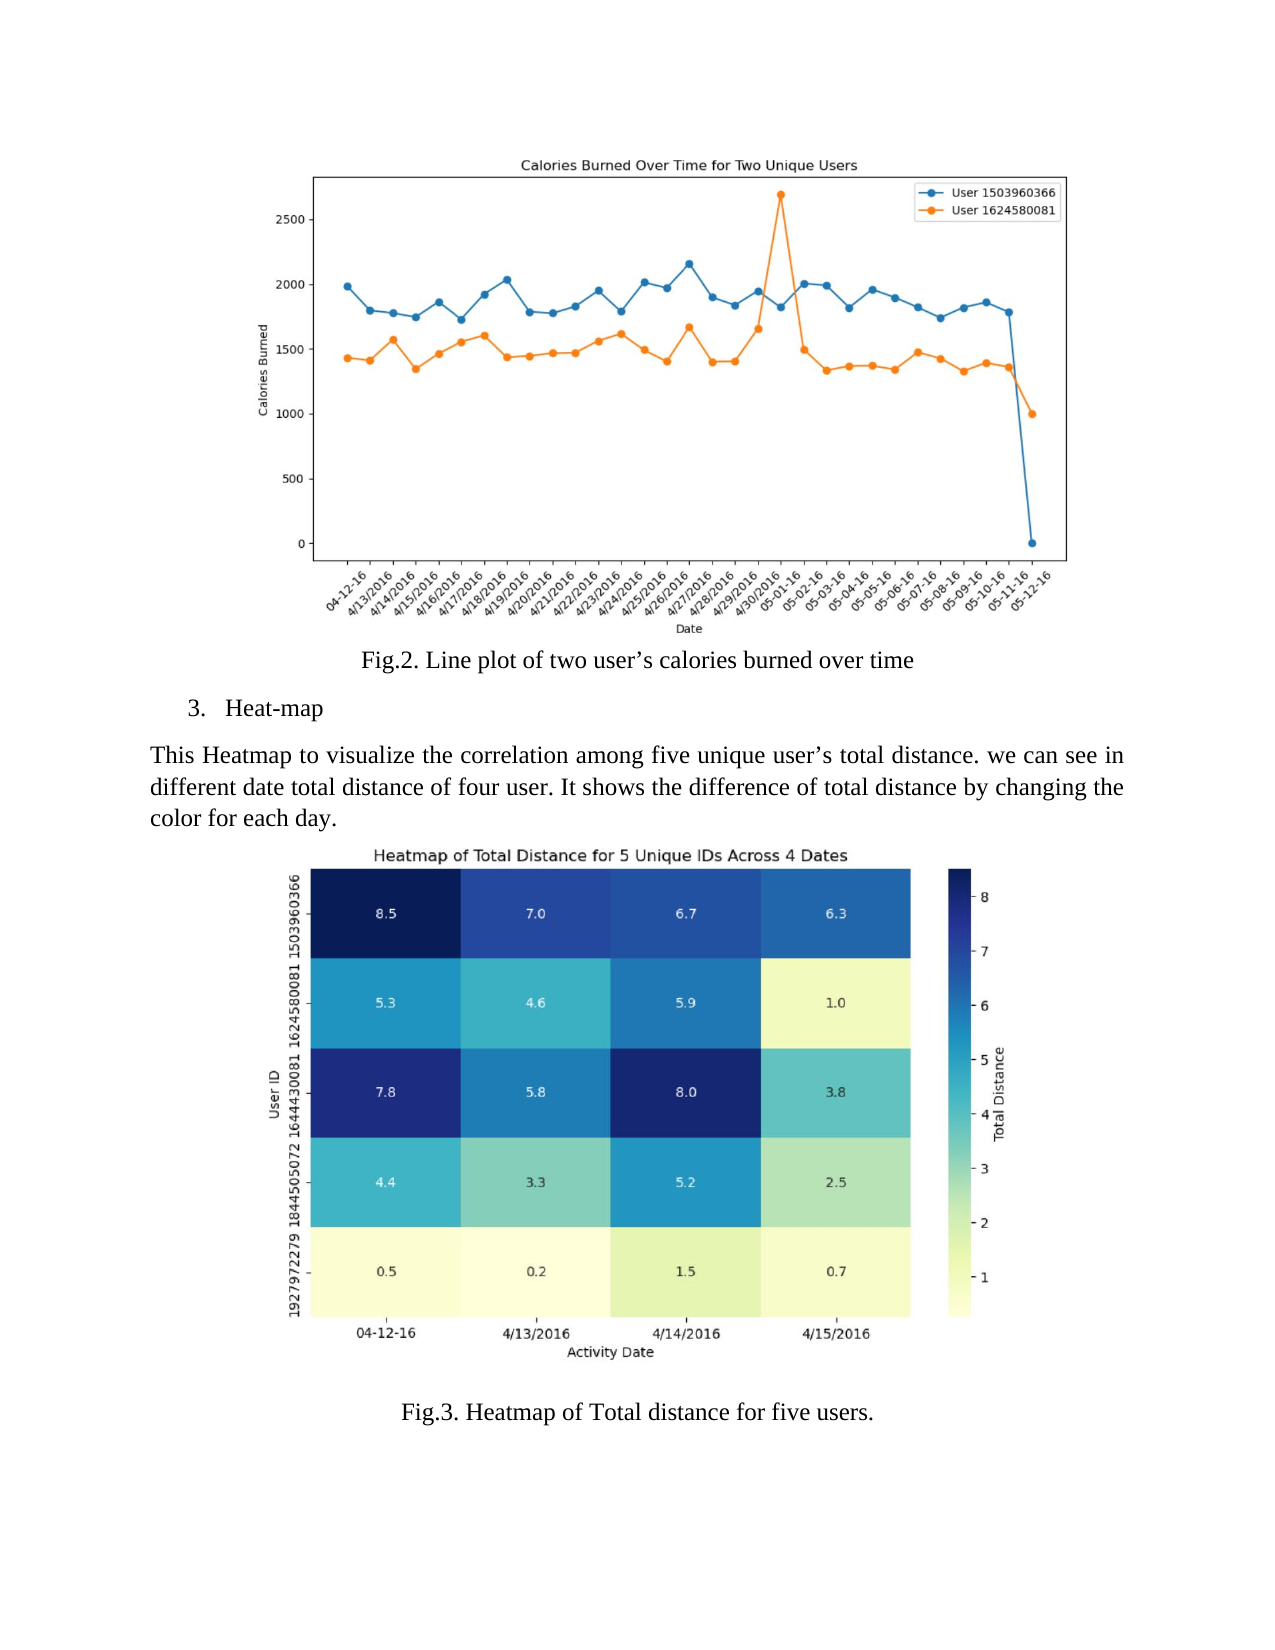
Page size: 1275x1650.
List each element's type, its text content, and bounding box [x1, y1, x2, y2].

picture [227, 150, 1143, 643]
picture [245, 841, 1030, 1376]
text This Heatmap to visualize the correlation among five unique user’s total distance. we can see in different date total distance of four user. It shows the difference of total distance by changing the color for each day. [150, 741, 1125, 831]
list Heat-map [187, 693, 1125, 722]
